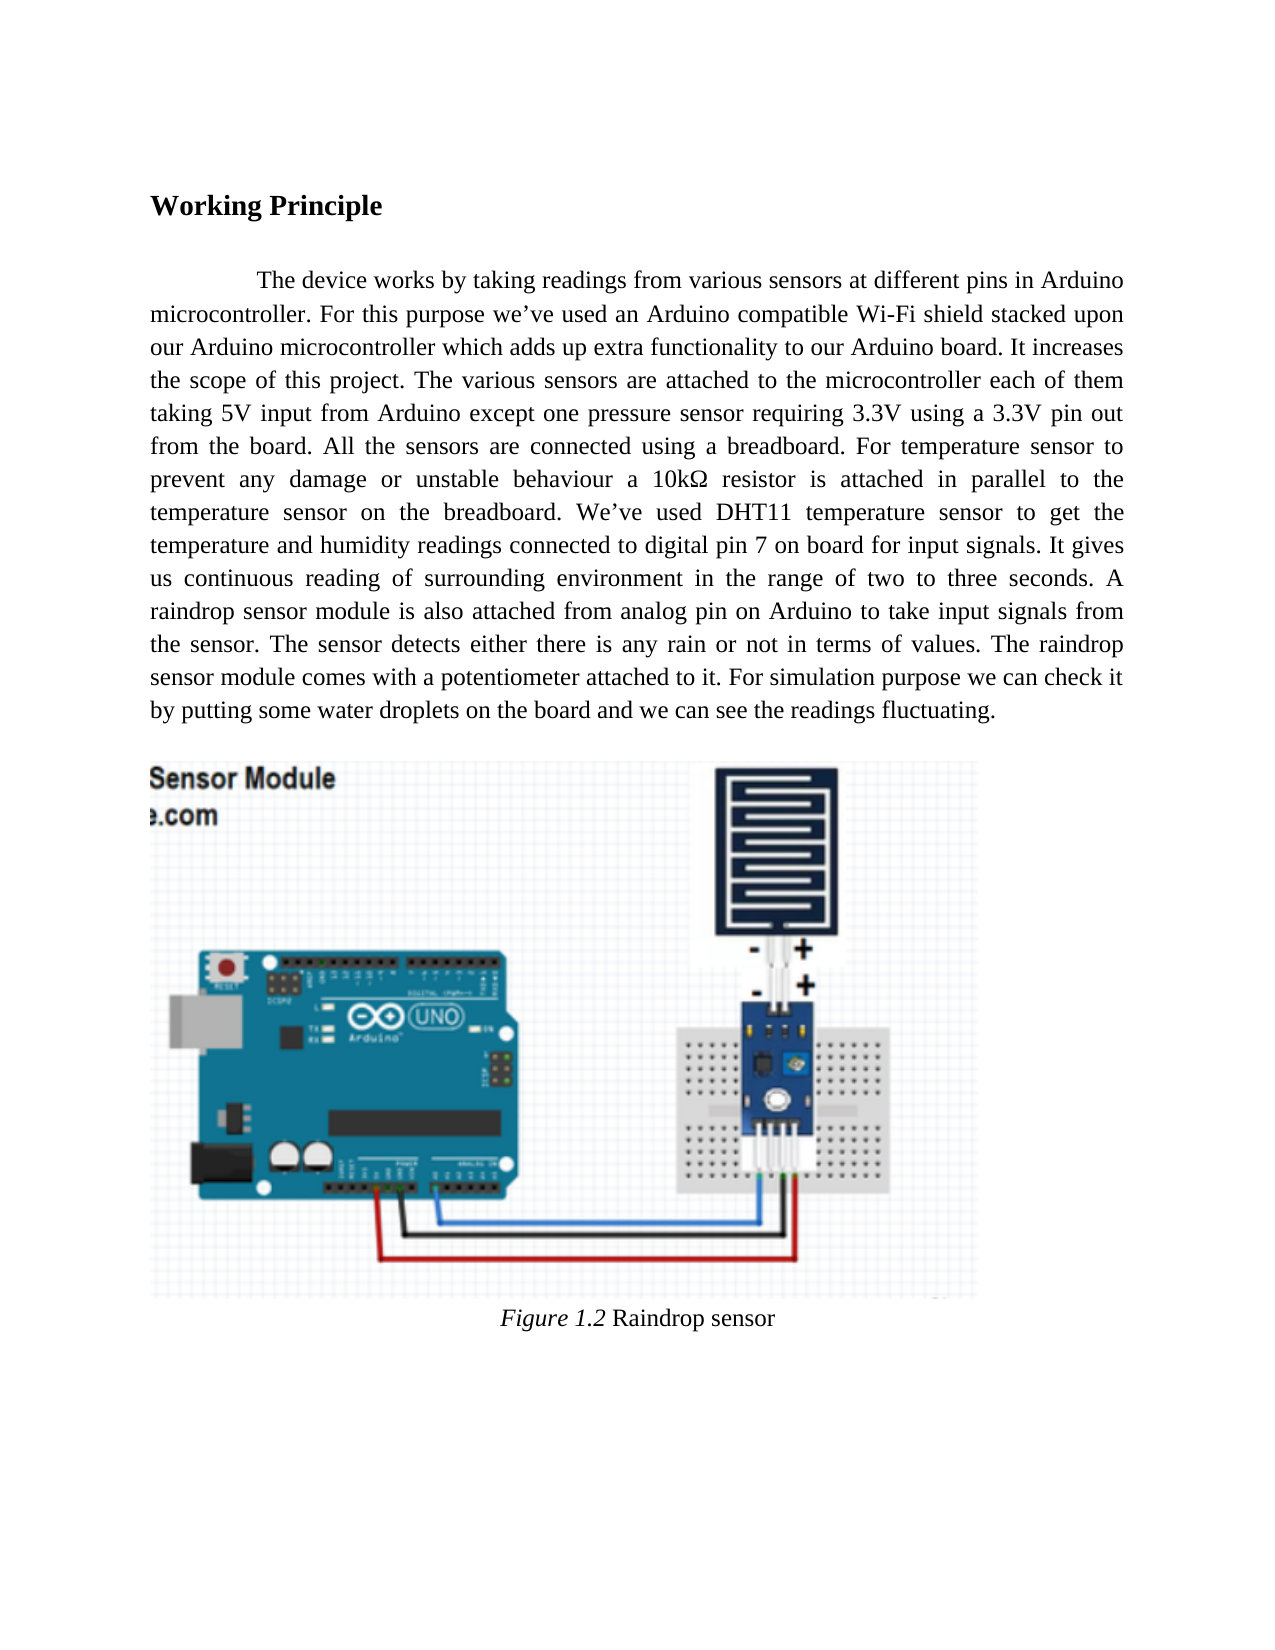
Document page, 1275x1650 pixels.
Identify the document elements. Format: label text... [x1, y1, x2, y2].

text The device works by taking readings from various sensors at different pins in Arduino microcontroller. For this purpose we’ve used an Arduino compatible Wi-Fi shield stacked upon our Arduino microcontroller which adds up extra functionality to our Arduino board. It increases the scope of this project. The various sensors are attached to the microcontroller each of them taking 5V input from Arduino except one pressure sensor requiring 3.3V using a 3.3V pin out from the board. All the sensors are connected using a breadboard. For temperature sensor to prevent any damage or unstable behaviour a 10kΩ resistor is attached in parallel to the temperature sensor on the breadboard. We’ve used DHT11 temperature sensor to get the temperature and humidity readings connected to digital pin 7 on board for input signals. It gives us continuous reading of surrounding environment in the range of two to three seconds. A raindrop sensor module is also attached from analog pin on Arduino to take input signals from the sensor. The sensor detects either there is any rain or not in terms of values. The raindrop sensor module comes with a potentiometer attached to it. For simulation purpose we can check it by putting some water droplets on the board and we can see the readings fluctuating. [150, 266, 1125, 724]
text Figure 1.2 Raindrop sensor [150, 1303, 1125, 1331]
text Working Principle [150, 188, 1125, 222]
picture [150, 761, 979, 1299]
